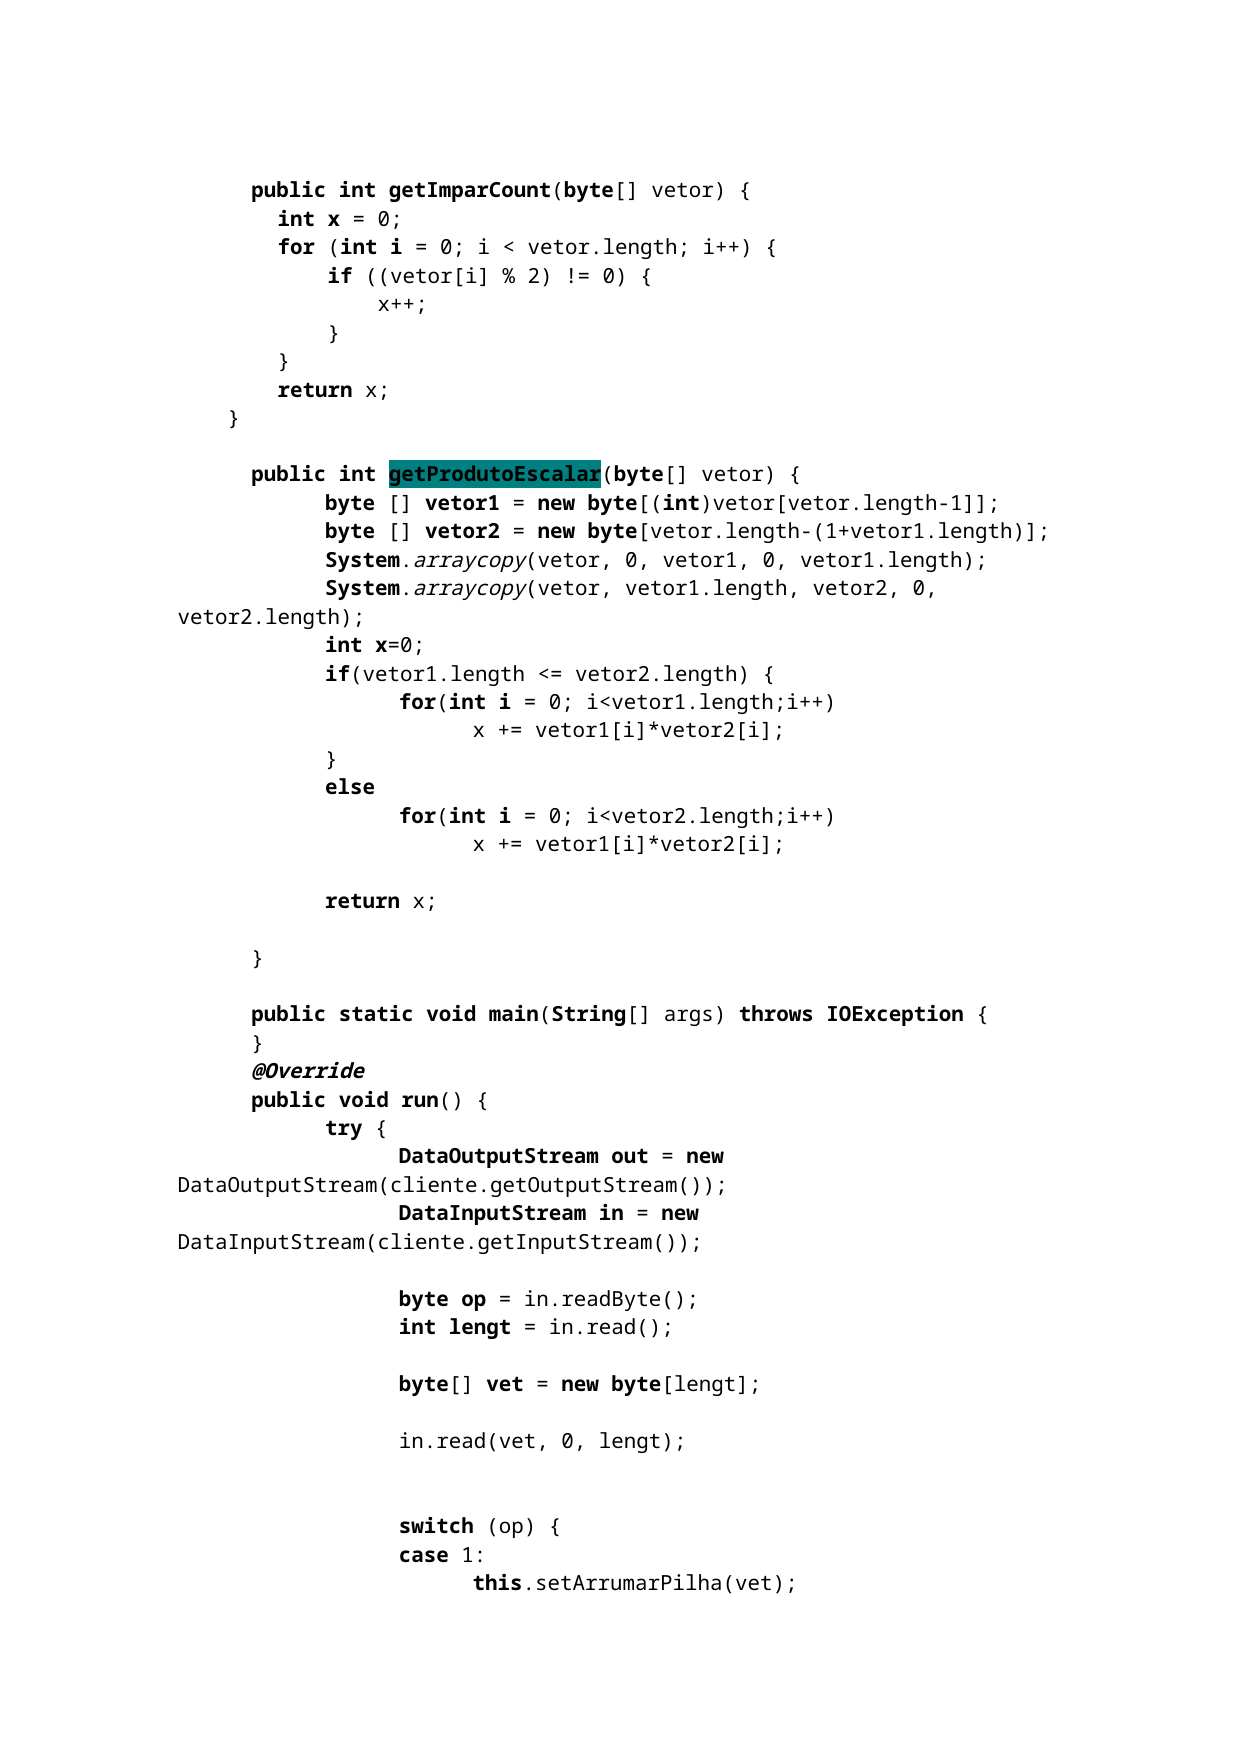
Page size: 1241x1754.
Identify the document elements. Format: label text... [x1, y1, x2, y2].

text return x; [177, 375, 1063, 403]
text this.setArrumarPilha(vet); [177, 1568, 1063, 1597]
text public int getProdutoEscalar(byte[] vetor) { [177, 459, 1063, 488]
text System.arraycopy(vetor, vetor1.length, vetor2, 0, vetor2.length); [177, 573, 1063, 630]
text if(vetor1.length <= vetor2.length) { [177, 659, 1063, 687]
text public static void main(String[] args) throws IOException { [177, 999, 1063, 1028]
text int x=0; [177, 630, 1063, 659]
text byte [] vetor1 = new byte[(int)vetor[vetor.length-1]]; [177, 488, 1063, 516]
text try { [177, 1113, 1063, 1142]
text } [177, 744, 1063, 772]
text for(int i = 0; i<vetor1.length;i++) [177, 687, 1063, 716]
text return x; [177, 886, 1063, 914]
text int x = 0; [177, 204, 1063, 232]
text DataInputStream in = new DataInputStream(cliente.getInputStream()); [177, 1198, 1063, 1255]
text if ((vetor[i] % 2) != 0) { [177, 261, 1063, 289]
text } [177, 346, 1063, 375]
text } [177, 318, 1063, 346]
text x++; [177, 289, 1063, 318]
text public void run() { [177, 1085, 1063, 1113]
text x += vetor1[i]*vetor2[i]; [177, 829, 1063, 858]
text int lengt = in.read(); [177, 1312, 1063, 1341]
text System.arraycopy(vetor, 0, vetor1, 0, vetor1.length); [177, 545, 1063, 573]
text for (int i = 0; i < vetor.length; i++) { [177, 232, 1063, 261]
text } [177, 1028, 1063, 1056]
text for(int i = 0; i<vetor2.length;i++) [177, 801, 1063, 829]
text else [177, 772, 1063, 801]
text in.read(vet, 0, lengt); [177, 1426, 1063, 1454]
text byte op = in.readByte(); [177, 1284, 1063, 1312]
text byte [] vetor2 = new byte[vetor.length-(1+vetor1.length)]; [177, 516, 1063, 545]
text public int getImparCount(byte[] vetor) { [177, 176, 1063, 204]
text DataOutputStream out = new DataOutputStream(cliente.getOutputStream()); [177, 1142, 1063, 1198]
text byte[] vet = new byte[lengt]; [177, 1369, 1063, 1398]
text } [177, 943, 1063, 971]
text case 1: [177, 1540, 1063, 1568]
text switch (op) { [177, 1511, 1063, 1540]
text x += vetor1[i]*vetor2[i]; [177, 716, 1063, 744]
text @Override [177, 1056, 1063, 1085]
text } [177, 403, 1063, 432]
